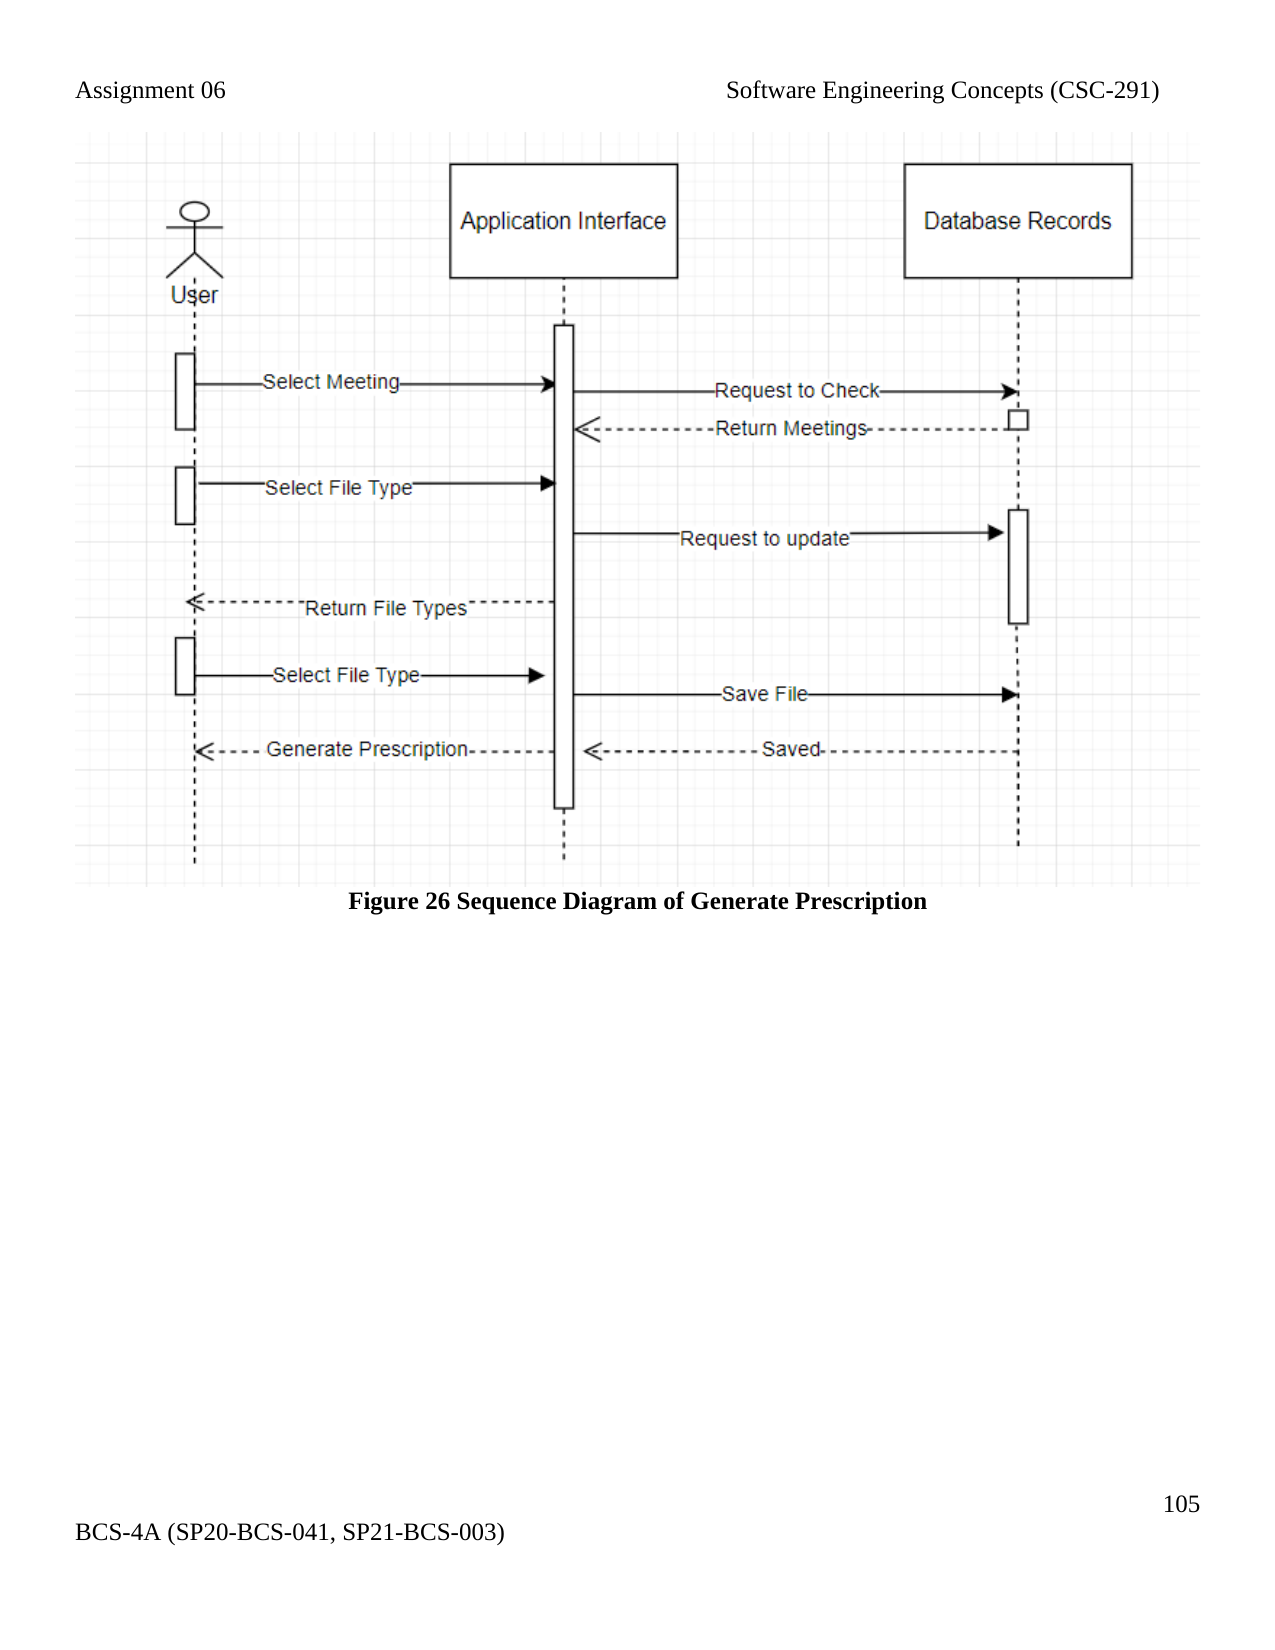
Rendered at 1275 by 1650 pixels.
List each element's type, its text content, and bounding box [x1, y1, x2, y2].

picture [75, 132, 1200, 887]
